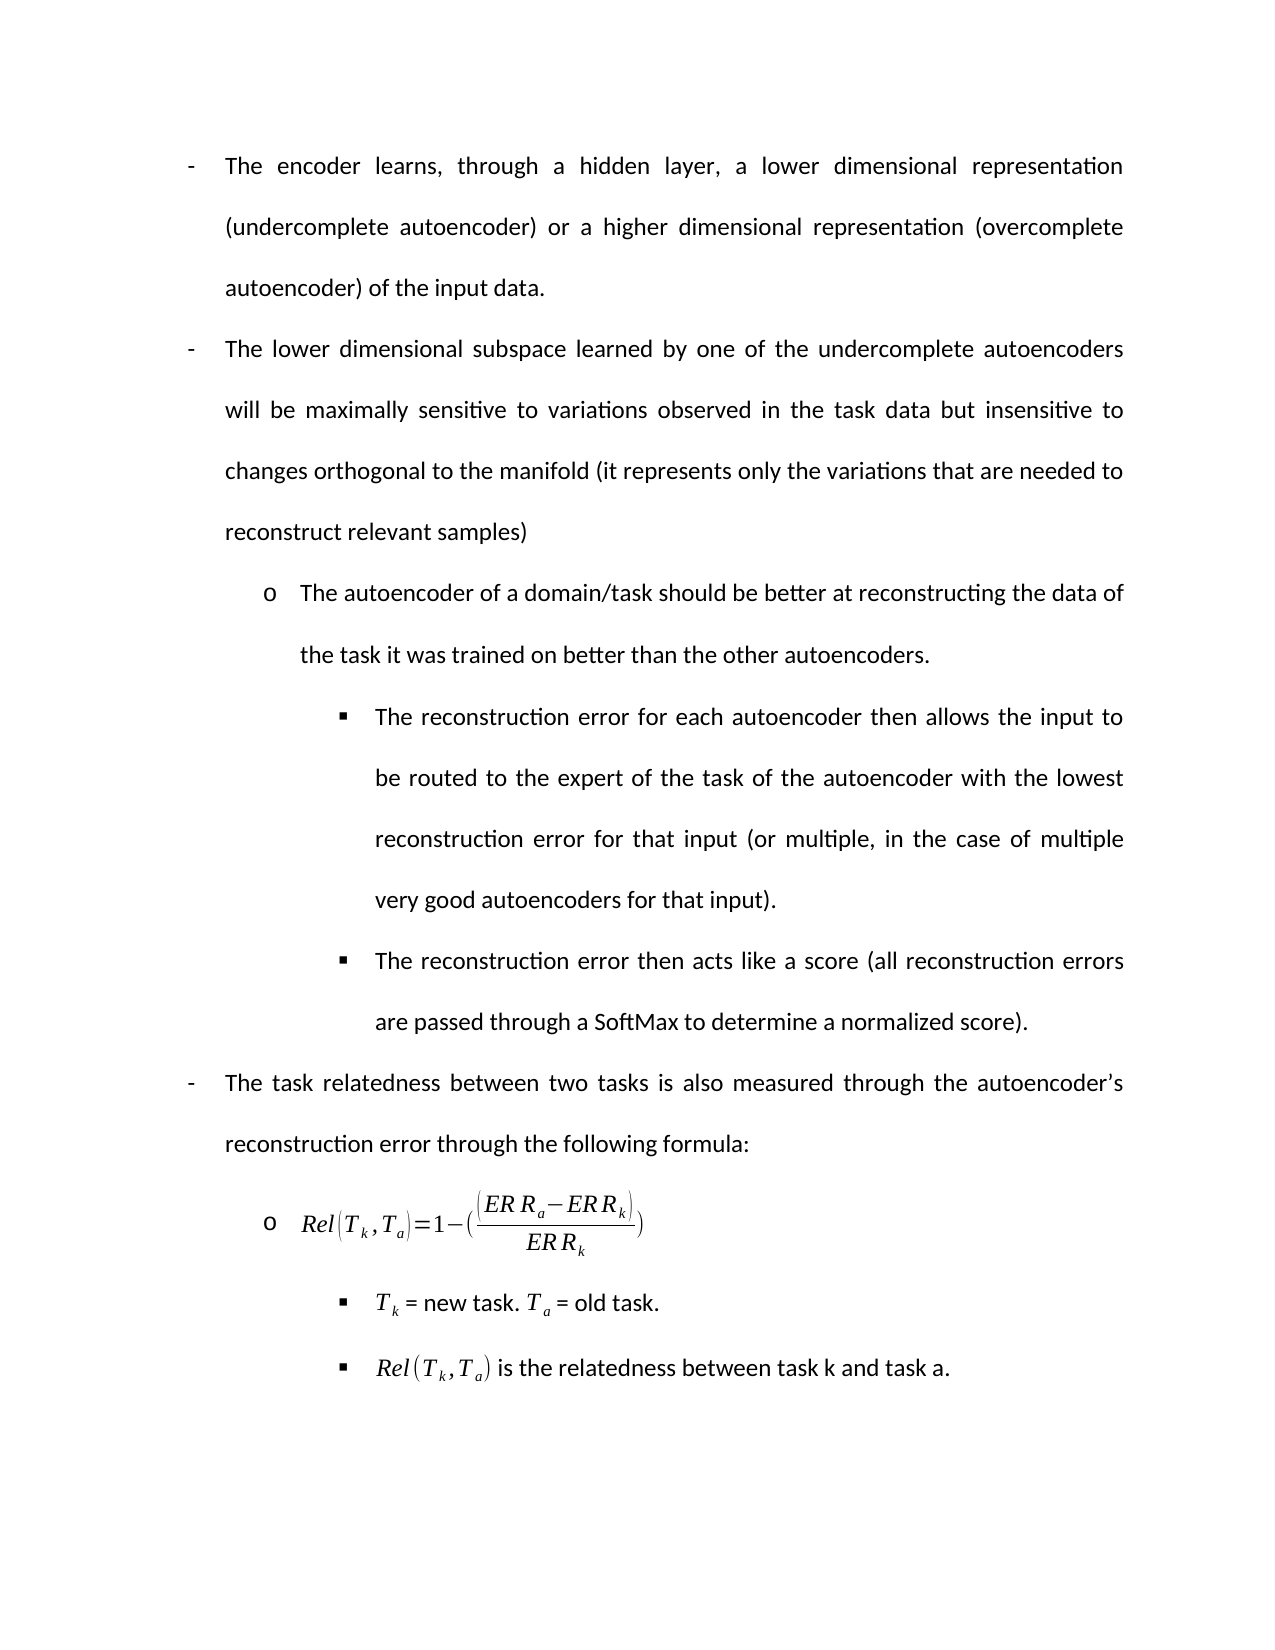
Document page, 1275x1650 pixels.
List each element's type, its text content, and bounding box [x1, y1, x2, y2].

list The lower dimensional subspace learned by one of the undercomplete autoencoders will be maximally sensitive to variations observed in the task data but insensitive to changes orthogonal to the manifold (it represents only the variations that are needed to reconstruct relevant samples) [187, 333, 1125, 547]
list = new task. = old task. [337, 1287, 1125, 1322]
list is the relatedness between task k and task a. [337, 1352, 1125, 1386]
list The reconstruction error for each autoencoder then allows the input to be routed to the expert of the task of the autoencoder with the lowest reconstruction error for that input (or multiple, in the case of multiple very good autoencoders for that input). [337, 701, 1125, 914]
list The task relatedness between two tasks is also measured through the autoencoder’s reconstruction error through the following formula: [187, 1067, 1125, 1158]
list The encoder learns, through a hidden layer, a lower dimensional representation (undercomplete autoencoder) or a higher dimensional representation (overcomplete autoencoder) of the input data. [187, 150, 1125, 303]
list The reconstruction error then acts like a score (all reconstruction errors are passed through a SoftMax to determine a normalized score). [337, 945, 1125, 1036]
list The autoencoder of a domain/task should be better at reconstructing the data of the task it was trained on better than the other autoencoders. [262, 577, 1125, 670]
